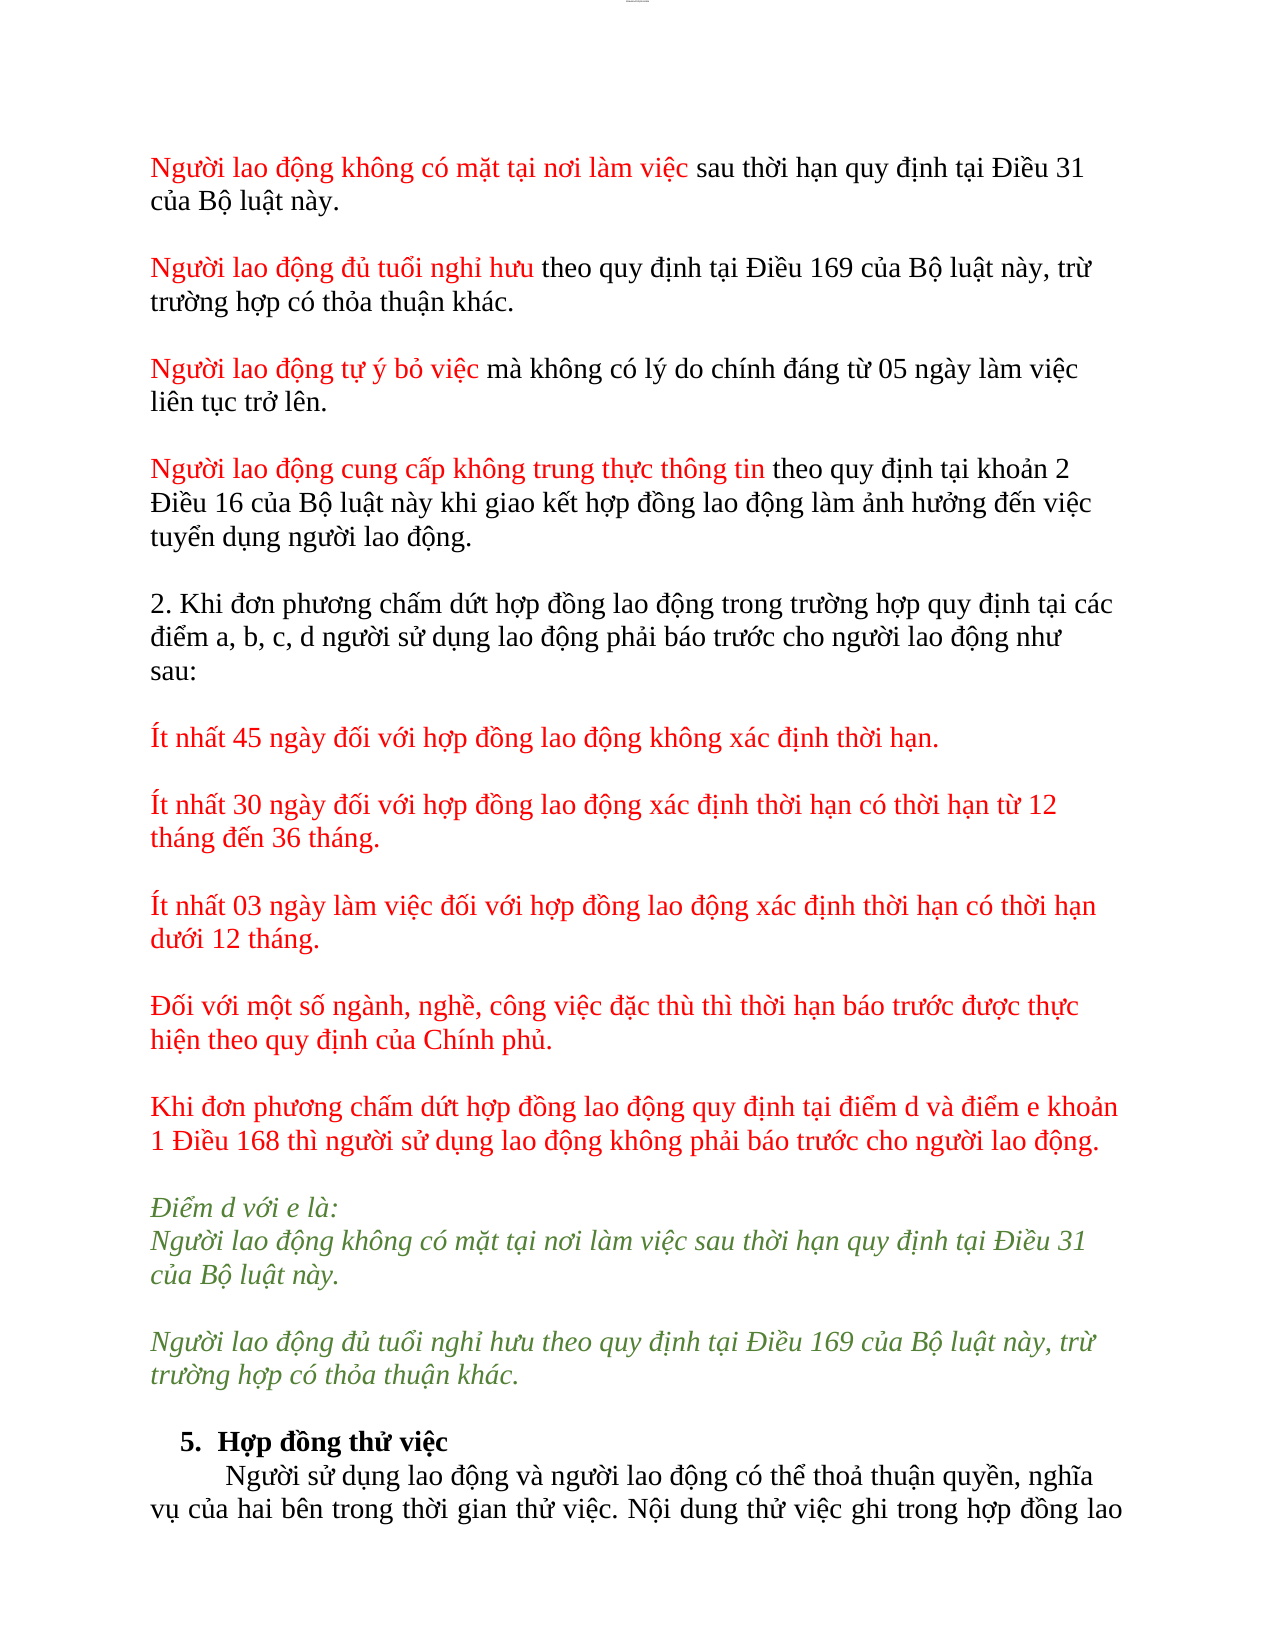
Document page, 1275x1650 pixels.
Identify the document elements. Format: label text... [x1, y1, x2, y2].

text Người lao động đủ tuổi nghỉ hưu theo quy định tại Điều 169 của Bộ luật này, trừ trường hợp có thỏa thuận khác. [150, 1324, 1137, 1391]
text Ít nhất 45 ngày đối với hợp đồng lao động không xác định thời hạn. [150, 720, 1137, 753]
text Ít nhất 03 ngày làm việc đối với hợp đồng lao động xác định thời hạn có thời hạn dưới 12 tháng. [150, 888, 1098, 955]
text Người lao động tự ý bỏ việc mà không có lý do chính đáng từ 05 ngày làm việc liên tục trở lên. [150, 351, 1080, 418]
text Người lao động không có mặt tại nơi làm việc sau thời hạn quy định tại Điều 31 của Bộ luật này. [150, 1223, 1088, 1290]
text Người sử dụng lao động và người lao động có thể thoả thuận quyền, nghĩa vụ của hai bên trong thời gian thử việc. Nội dung thử việc ghi trong hợp đồng lao [150, 1458, 1124, 1525]
text Đối với một số ngành, nghề, công việc đặc thù thì thời hạn báo trước được thực hiện theo quy định của Chính phủ. [150, 988, 1081, 1055]
text Điểm d với e là: [150, 1190, 1137, 1223]
text Người lao động cung cấp không trung thực thông tin theo quy định tại khoản 2 Điều 16 của Bộ luật này khi giao kết hợp đồng lao động làm ảnh hưởng đến việc tuyển dụng người lao động. [150, 452, 1094, 552]
text Ít nhất 30 ngày đối với hợp đồng lao động xác định thời hạn có thời hạn từ 12 tháng đến 36 tháng. [150, 787, 1059, 854]
text Người lao động không có mặt tại nơi làm việc sau thời hạn quy định tại Điều 31 của Bộ luật này. [150, 150, 1087, 217]
text Khi đơn phương chấm dứt hợp đồng lao động quy định tại điểm d và điểm e khoản 1 Điều 168 thì người sử dụng lao động không phải báo trước cho người lao động. [150, 1089, 1120, 1156]
subtitle Hợp đồng thử việc [180, 1424, 1137, 1458]
text Người lao động đủ tuổi nghỉ hưu theo quy định tại Điều 169 của Bộ luật này, trừ trường hợp có thỏa thuận khác. [150, 250, 1137, 317]
list Khi đơn phương chấm dứt hợp đồng lao động trong trường hợp quy định tại các điểm a, b, c, d người sử dụng lao động phải báo trước cho người lao động như sau: [150, 586, 1116, 686]
